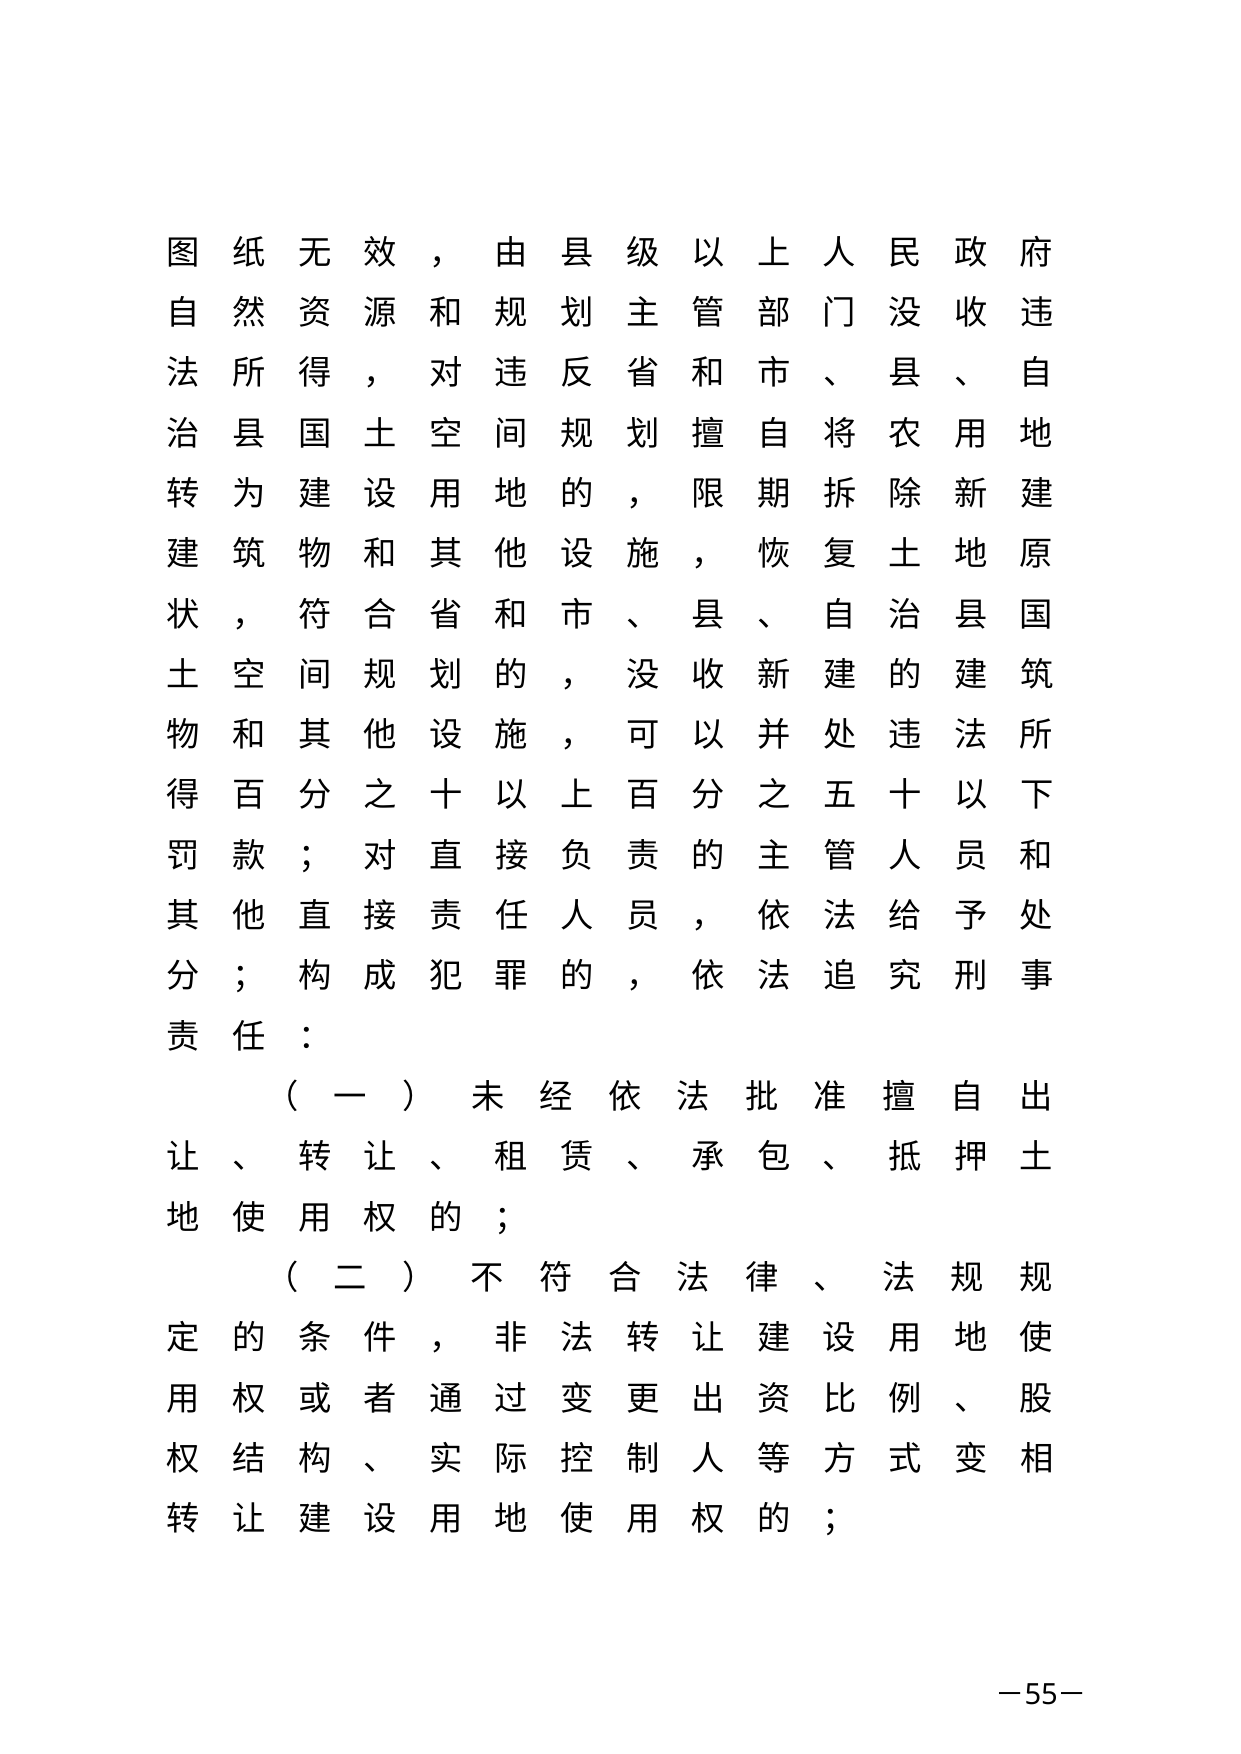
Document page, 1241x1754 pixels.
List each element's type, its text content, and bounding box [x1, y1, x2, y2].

text （一）未经依法批准擅自出让、转让、租赁、承包、抵押土地使用权的； [167, 1064, 1085, 1245]
text （二）不符合法律、法规规定的条件，非法转让建设用地使用权或者通过变更出资比例、股权结构、实际控制人等方式变相转让建设用地使用权的； [167, 1245, 1085, 1546]
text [167, 219, 1085, 1064]
